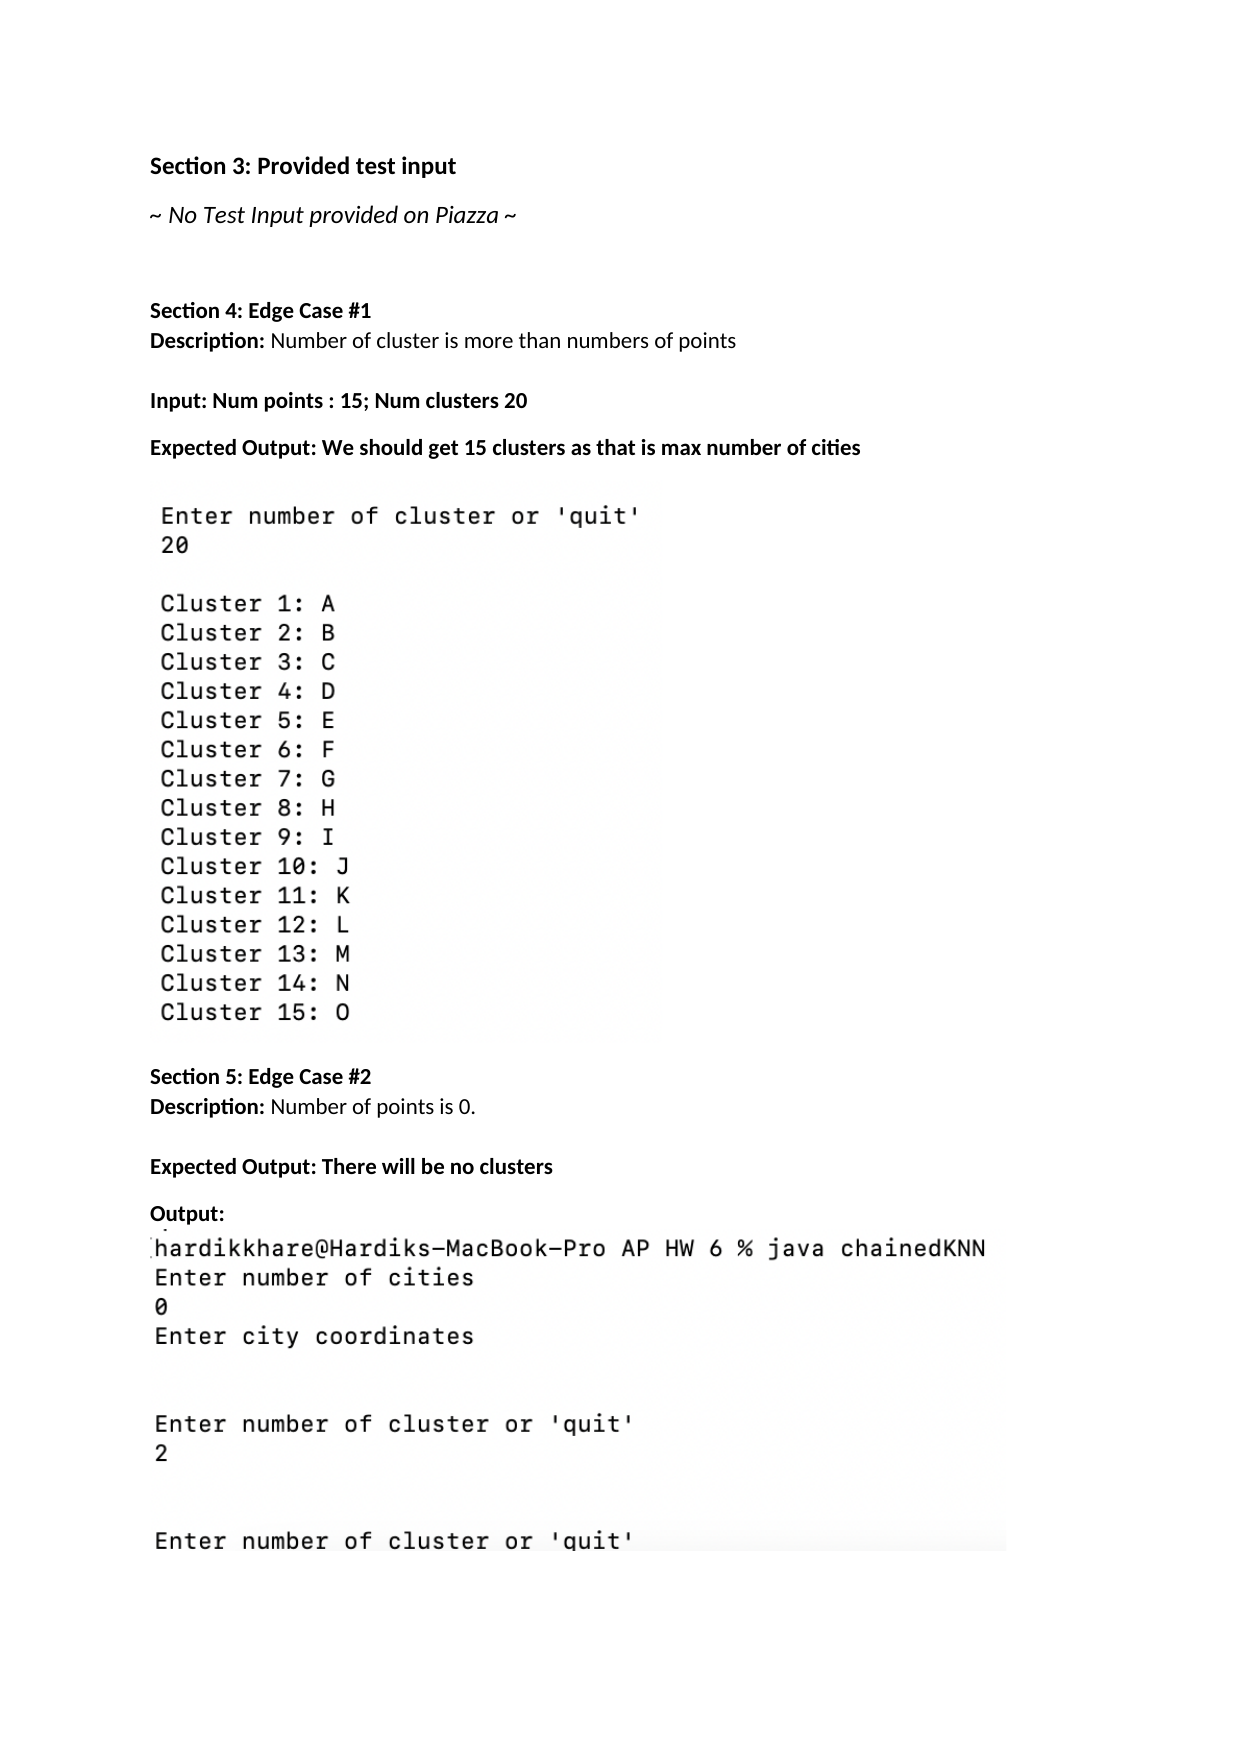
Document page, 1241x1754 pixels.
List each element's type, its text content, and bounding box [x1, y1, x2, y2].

picture [150, 480, 663, 1043]
picture [150, 1229, 1007, 1551]
text Section 4: Edge Case #1 Description: Number of cluster is more than numbers of points Input: Num points : 15; Num clusters 20 [150, 296, 1090, 415]
text Section 3: Provided test input [150, 150, 1090, 181]
text ~ No Test Input provided on Piazza ~ [150, 199, 1090, 230]
text Expected Output: We should get 15 clusters as that is max number of cities [150, 433, 1090, 462]
text Section 5: Edge Case #2 Description: Number of points is 0. Expected Output: There will be no clusters [150, 1062, 1090, 1180]
